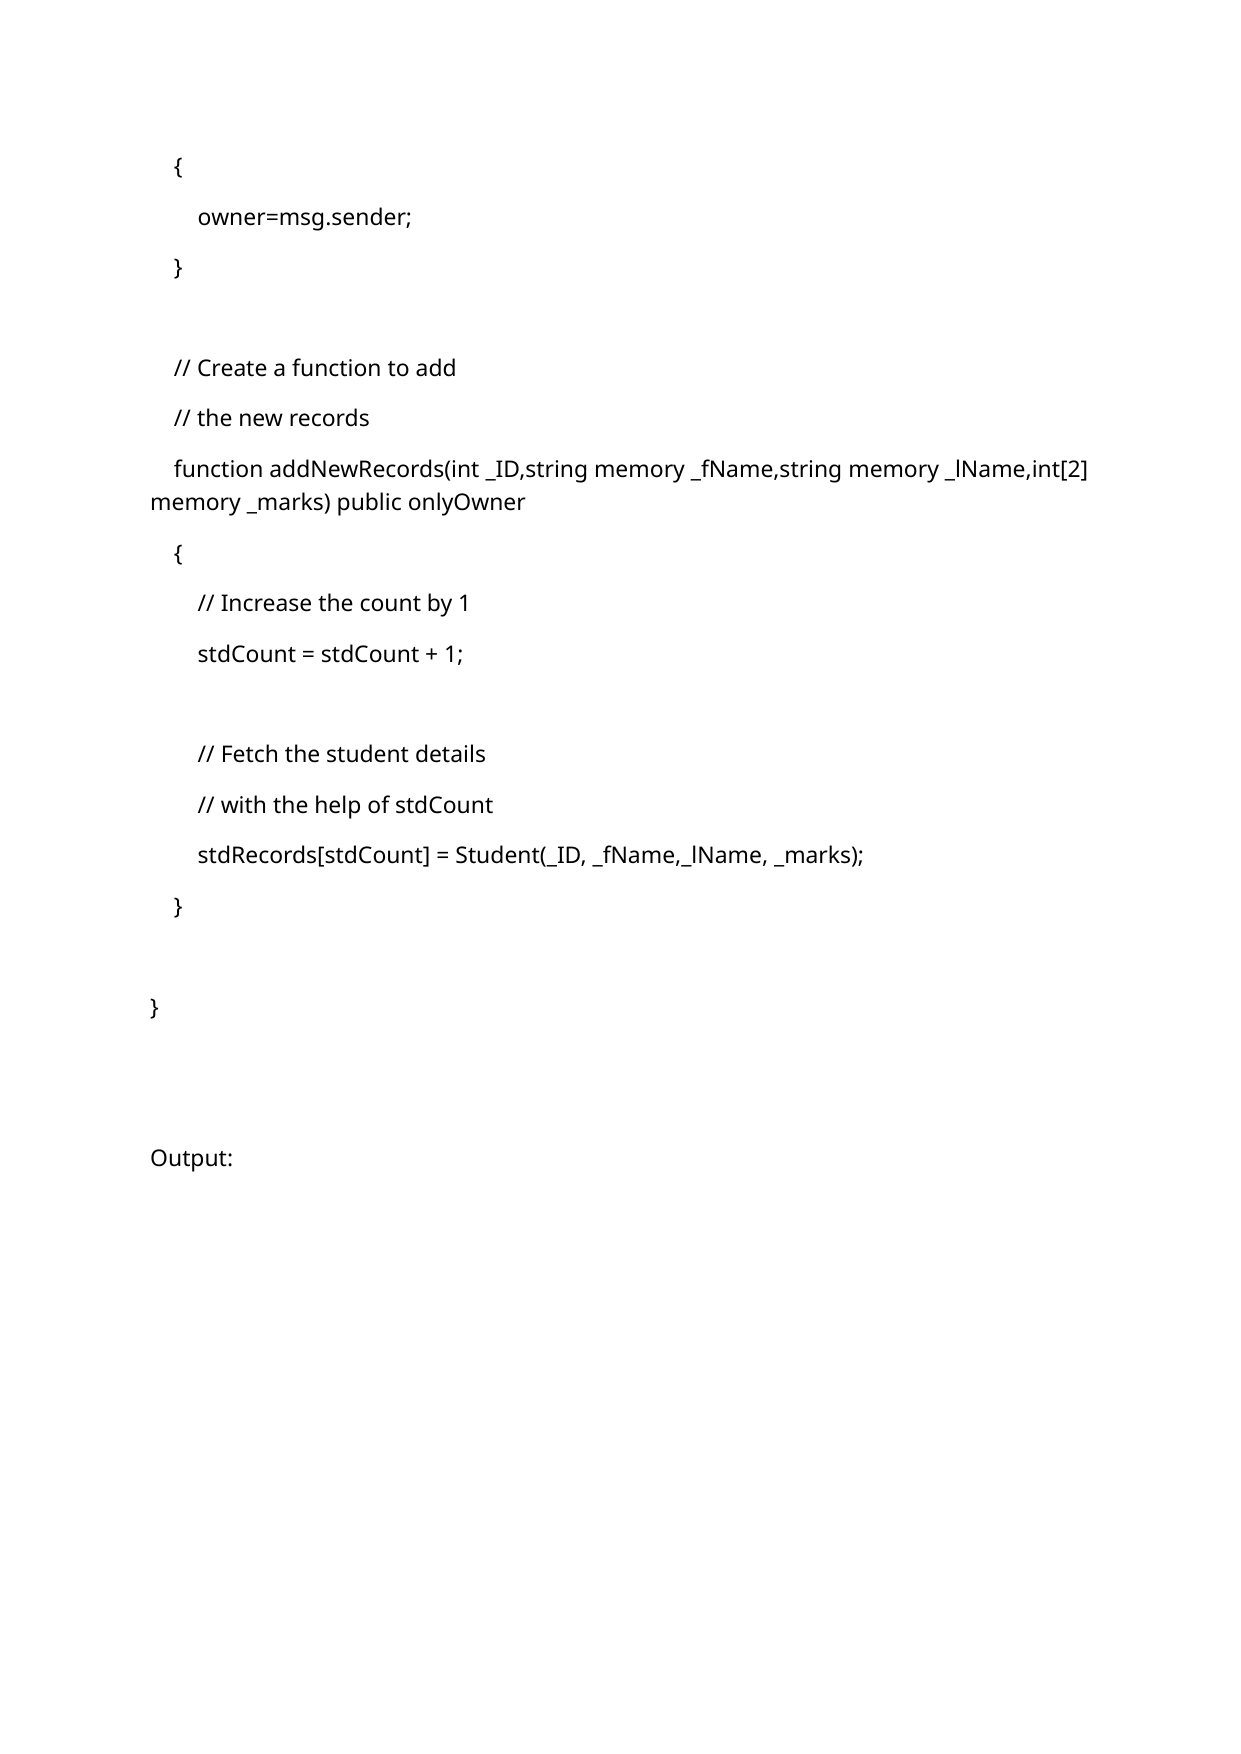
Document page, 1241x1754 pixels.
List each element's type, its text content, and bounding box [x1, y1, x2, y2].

text stdRecords[stdCount] = Student(_ID, _fName,_lName, _marks); [150, 839, 1090, 870]
text } [150, 889, 1090, 921]
text function addNewRecords(int _ID,string memory _fName,string memory _lName,int[2] memory _marks) public onlyOwner [150, 452, 1090, 517]
text // Increase the count by 1 [150, 587, 1090, 618]
text // Fetch the student details [150, 738, 1090, 769]
text } [150, 251, 1090, 282]
text { [150, 537, 1090, 568]
text } [150, 990, 1090, 1022]
text // Create a function to add [150, 352, 1090, 383]
text stdCount = stdCount + 1; [150, 637, 1090, 669]
text Output: [150, 1142, 1090, 1173]
text // with the help of stdCount [150, 789, 1090, 820]
text owner=msg.sender; [150, 200, 1090, 232]
text { [150, 150, 1090, 181]
text // the new records [150, 402, 1090, 433]
